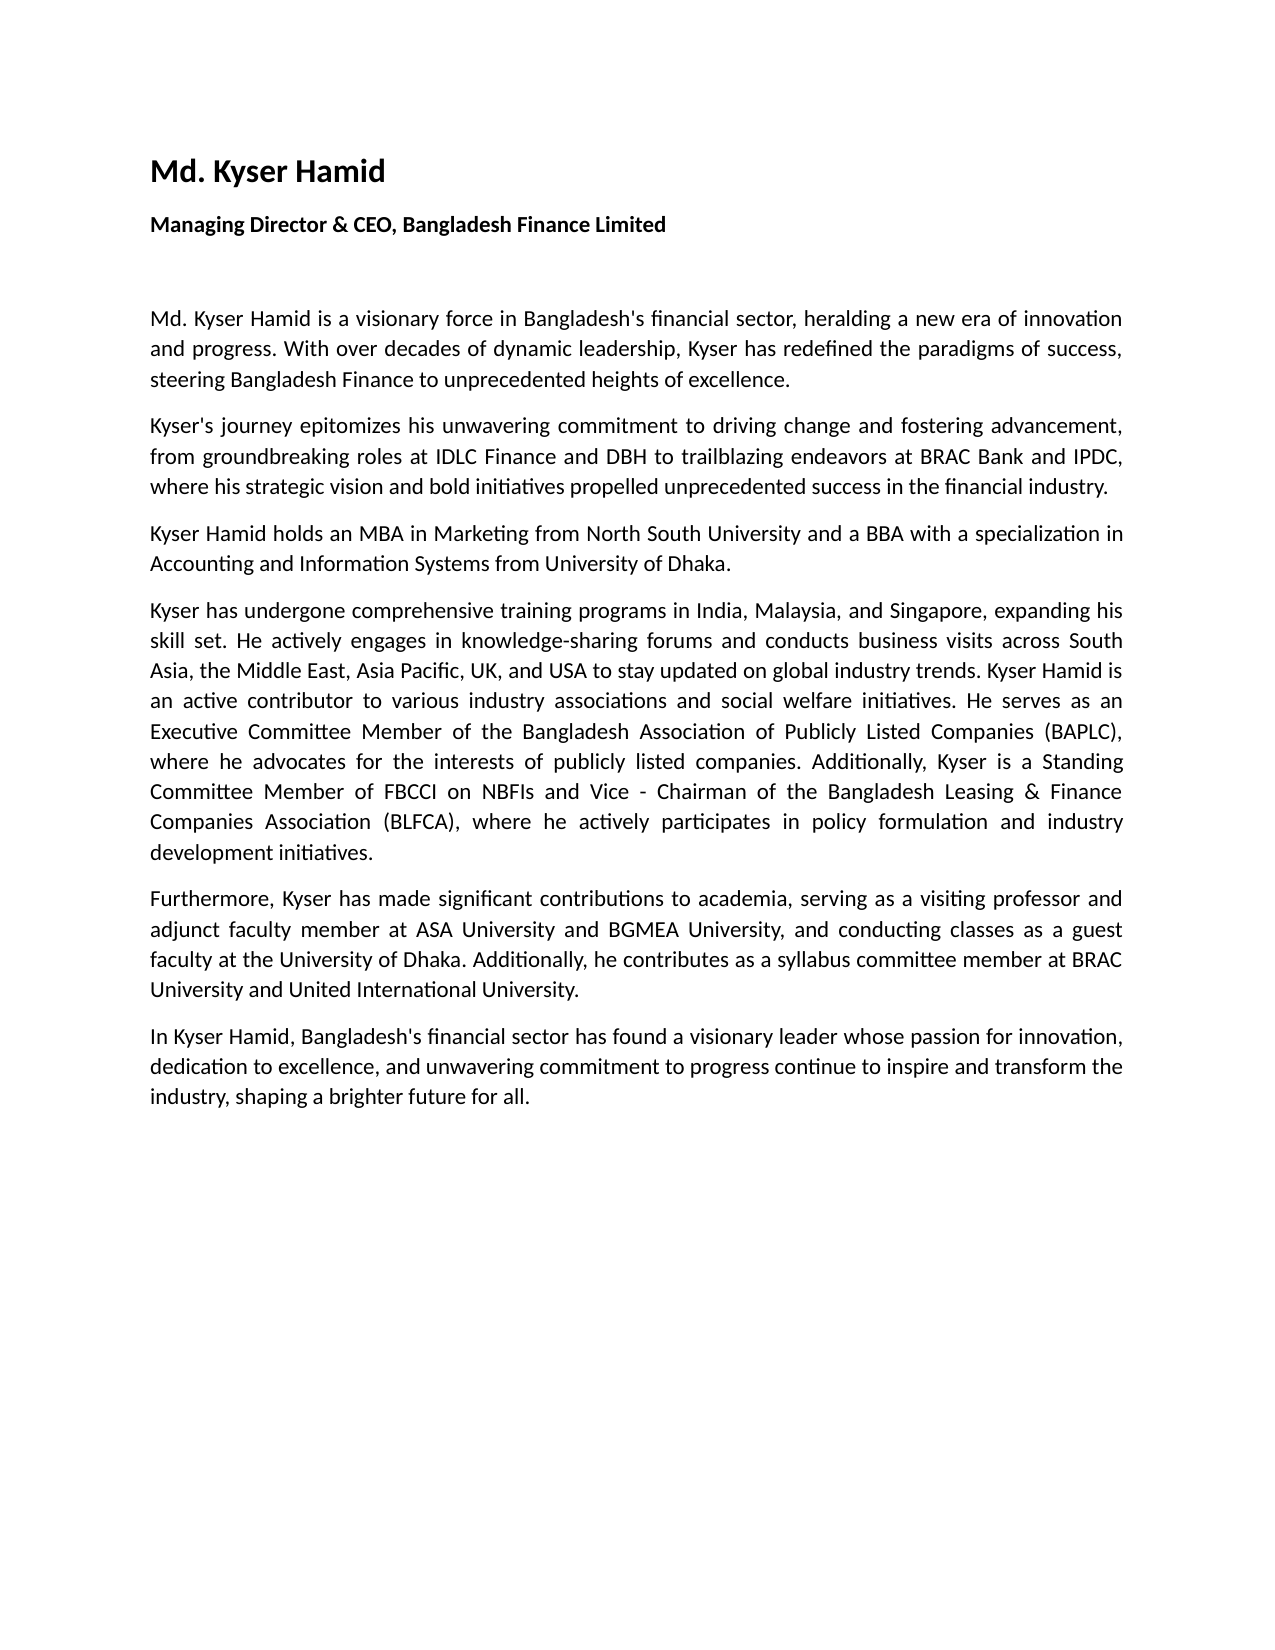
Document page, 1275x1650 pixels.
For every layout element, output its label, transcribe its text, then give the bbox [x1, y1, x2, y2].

text In Kyser Hamid, Bangladesh's financial sector has found a visionary leader whose passion for innovation, dedication to excellence, and unwavering commitment to progress continue to inspire and transform the industry, shaping a brighter future for all. [150, 1022, 1125, 1111]
text Furthermore, Kyser has made significant contributions to academia, serving as a visiting professor and adjunct faculty member at ASA University and BGMEA University, and conducting classes as a guest faculty at the University of Dhaka. Additionally, he contributes as a syllabus committee member at BRAC University and United International University. [150, 884, 1125, 1003]
text Md. Kyser Hamid is a visionary force in Bangladesh's financial sector, heralding a new era of innovation and progress. With over decades of dynamic leadership, Kyser has redefined the paradigms of success, steering Bangladesh Finance to unprecedented heights of excellence. [150, 304, 1125, 393]
text Managing Director & CEO, Bangladesh Finance Limited [150, 211, 1125, 239]
text Kyser Hamid holds an MBA in Marketing from North South University and a BBA with a specialization in Accounting and Information Systems from University of Dhaka. [150, 519, 1125, 577]
text Md. Kyser Hamid [150, 150, 1125, 191]
text Kyser has undergone comprehensive training programs in India, Malaysia, and Singapore, expanding his skill set. He actively engages in knowledge-sharing forums and conducts business visits across South Asia, the Middle East, Asia Pacific, UK, and USA to stay updated on global industry trends. Kyser Hamid is an active contributor to various industry associations and social welfare initiatives. He serves as an Executive Committee Member of the Bangladesh Association of Publicly Listed Companies (BAPLC), where he advocates for the interests of publicly listed companies. Additionally, Kyser is a Standing Committee Member of FBCCI on NBFIs and Vice - Chairman of the Bangladesh Leasing & Finance Companies Association (BLFCA), where he actively participates in policy formulation and industry development initiatives. [150, 596, 1125, 866]
text Kyser's journey epitomizes his unwavering commitment to driving change and fostering advancement, from groundbreaking roles at IDLC Finance and DBH to trailblazing endeavors at BRAC Bank and IPDC, where his strategic vision and bold initiatives propelled unprecedented success in the financial industry. [150, 412, 1125, 500]
